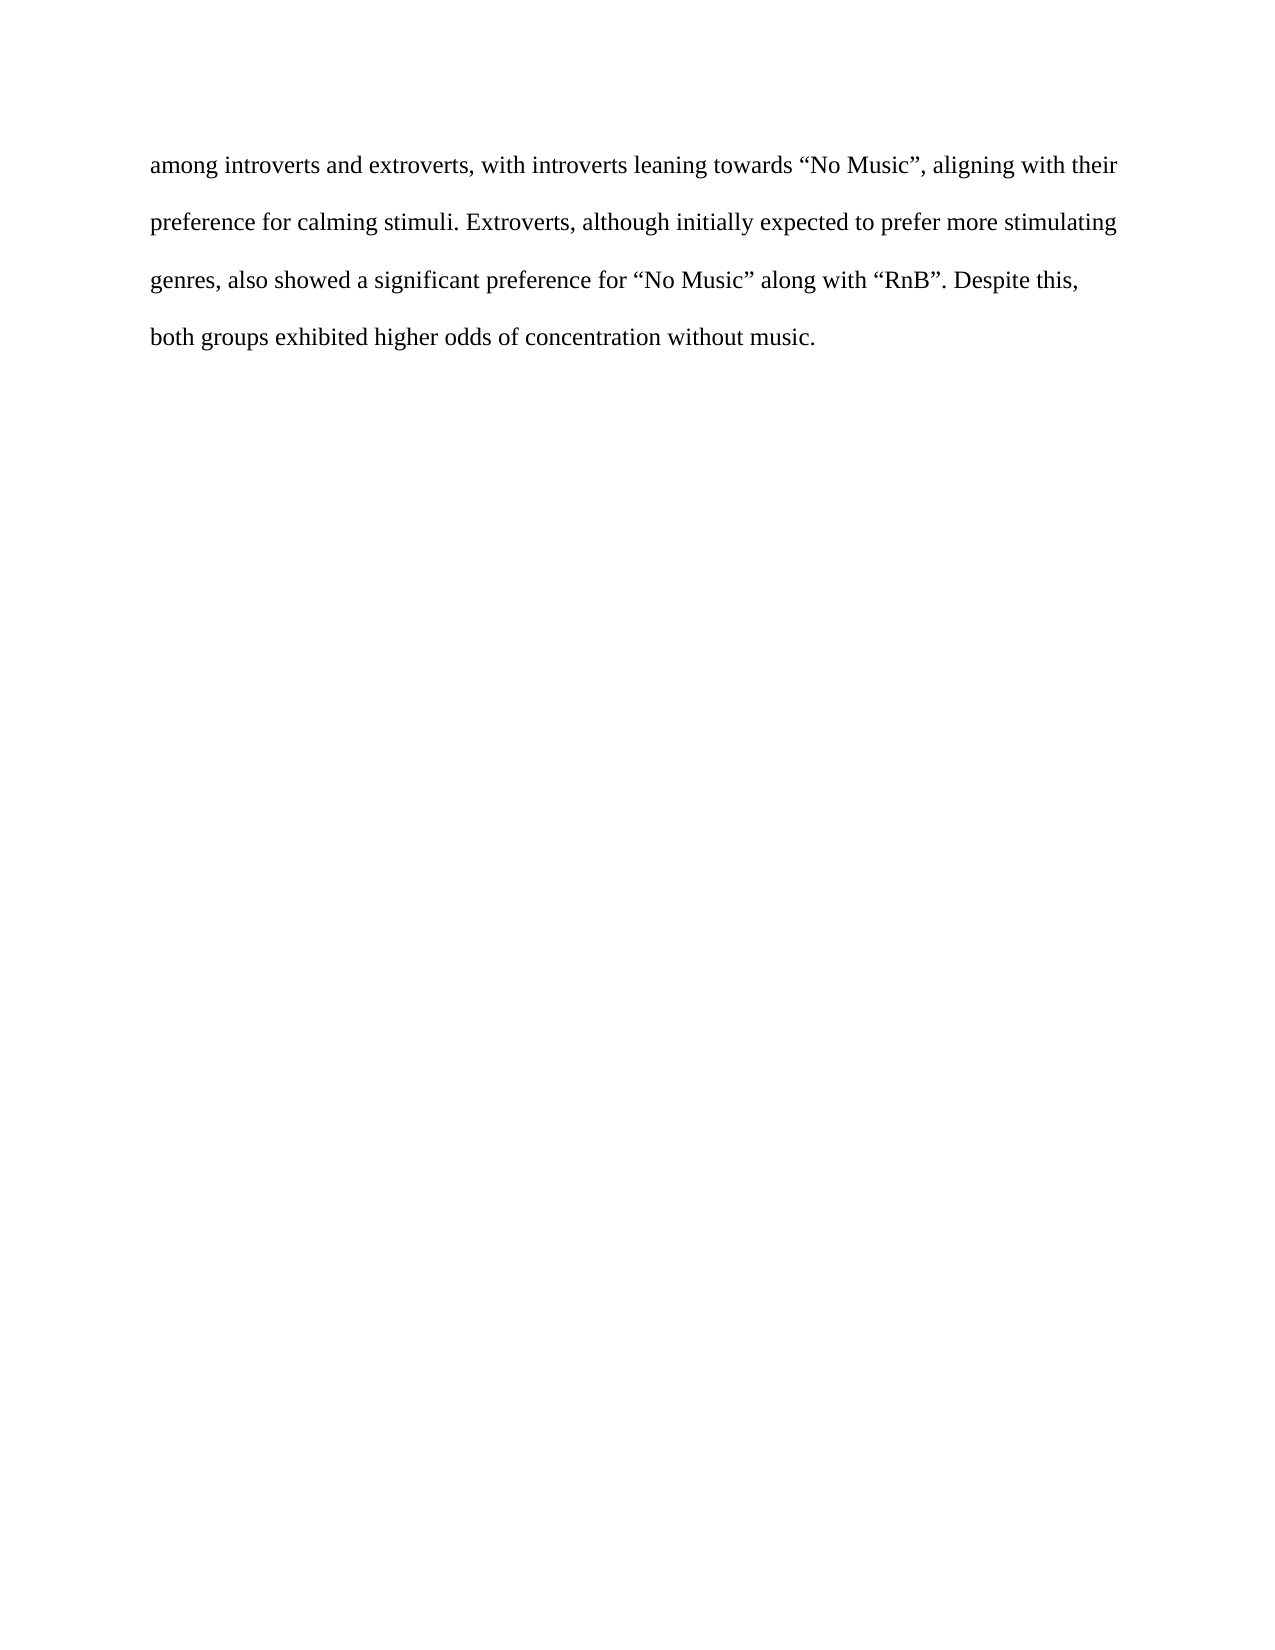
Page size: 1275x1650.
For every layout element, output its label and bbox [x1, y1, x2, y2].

text [150, 150, 1125, 351]
